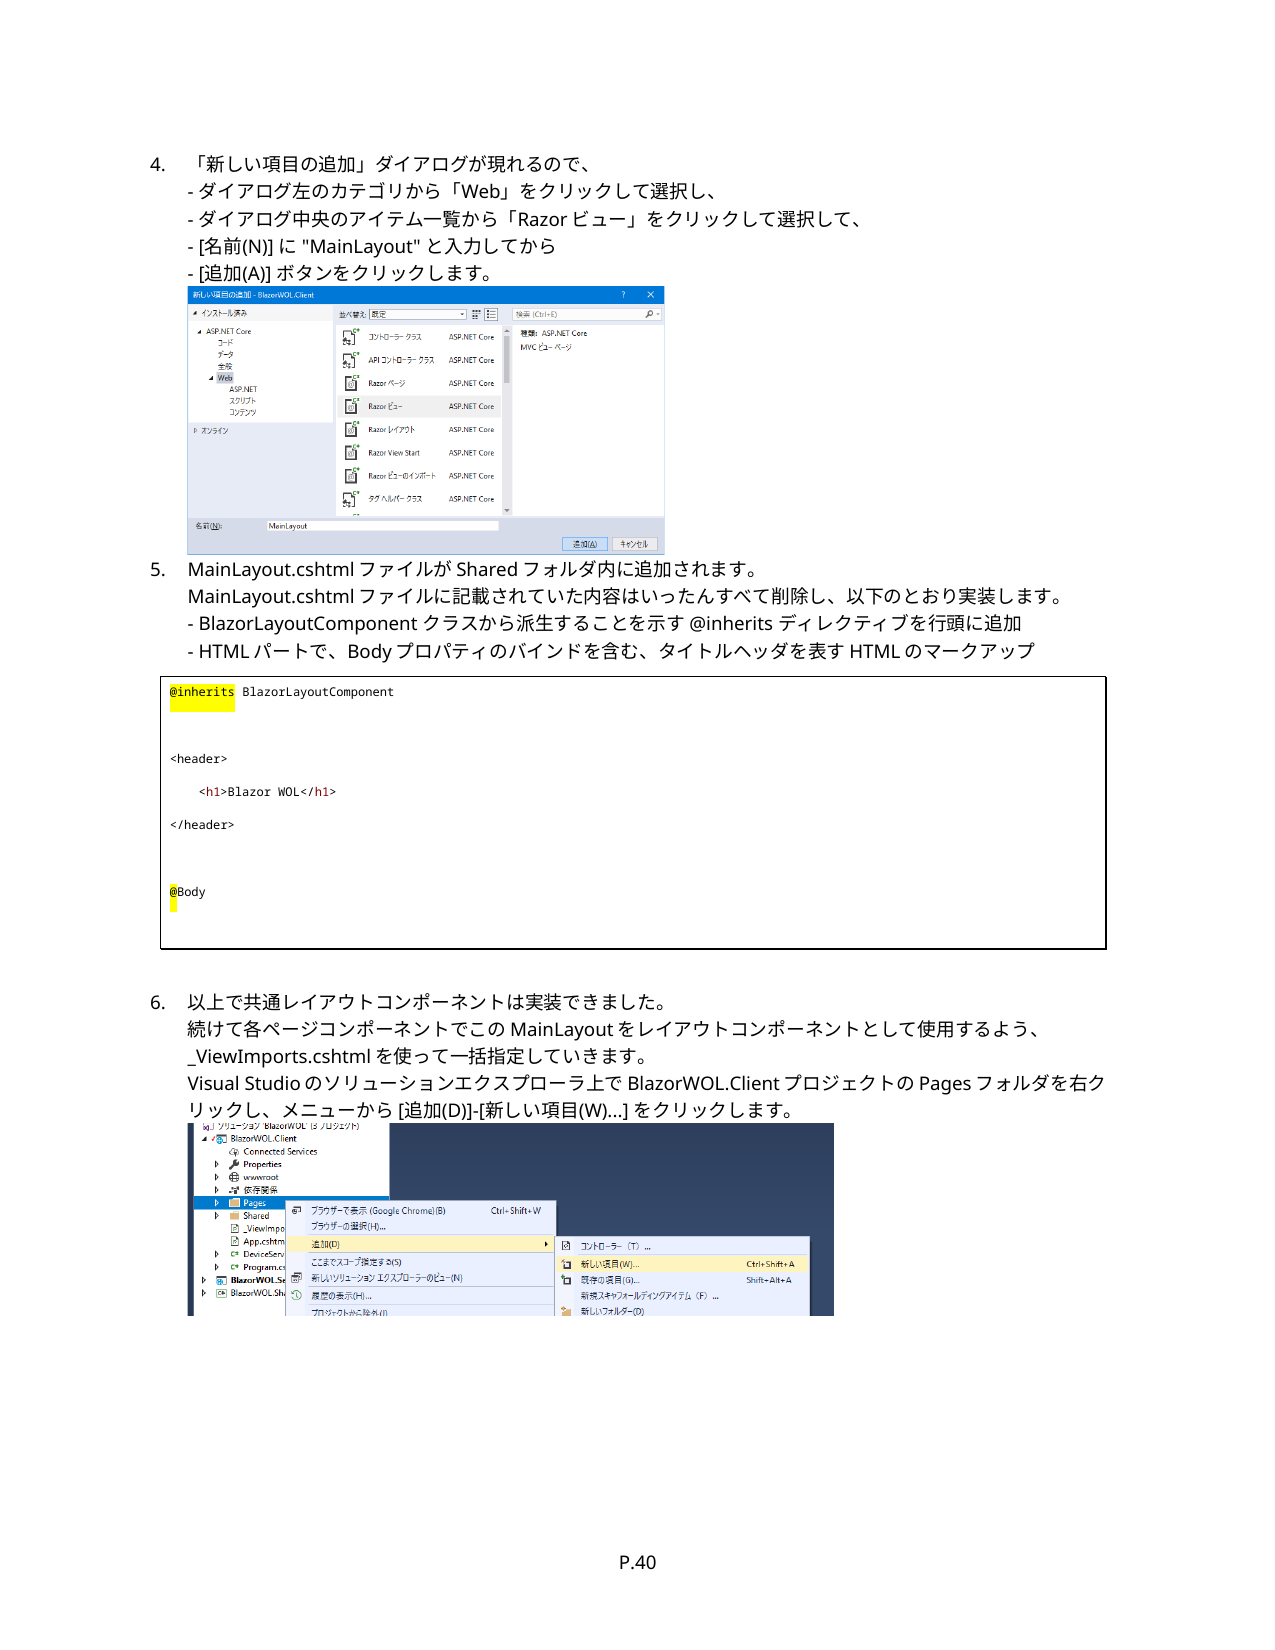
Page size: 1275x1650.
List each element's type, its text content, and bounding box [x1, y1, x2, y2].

picture [187, 286, 665, 555]
text @inherits BlazorLayoutComponent [161, 677, 1105, 712]
picture [187, 1123, 834, 1316]
text </header> [161, 809, 1105, 846]
list MainLayout.cshtmlファイルがSharedフォルダ内に追加されます。 MainLayout.cshtmlファイルに記載されていた内容はいったんすべて削除し、以下のとおり実装します。 - BlazorLayoutComponent クラスから派生することを示す @inherits ディレクティブを行頭に追加 - HTMLパートで、Bodyプロパティのバインドを含む、タイトルヘッダを表すHTMLのマークアップ [150, 555, 1125, 663]
text <header> [161, 743, 1105, 776]
text <h1>Blazor WOL</h1> [161, 776, 1105, 809]
text @Body [161, 876, 1105, 912]
